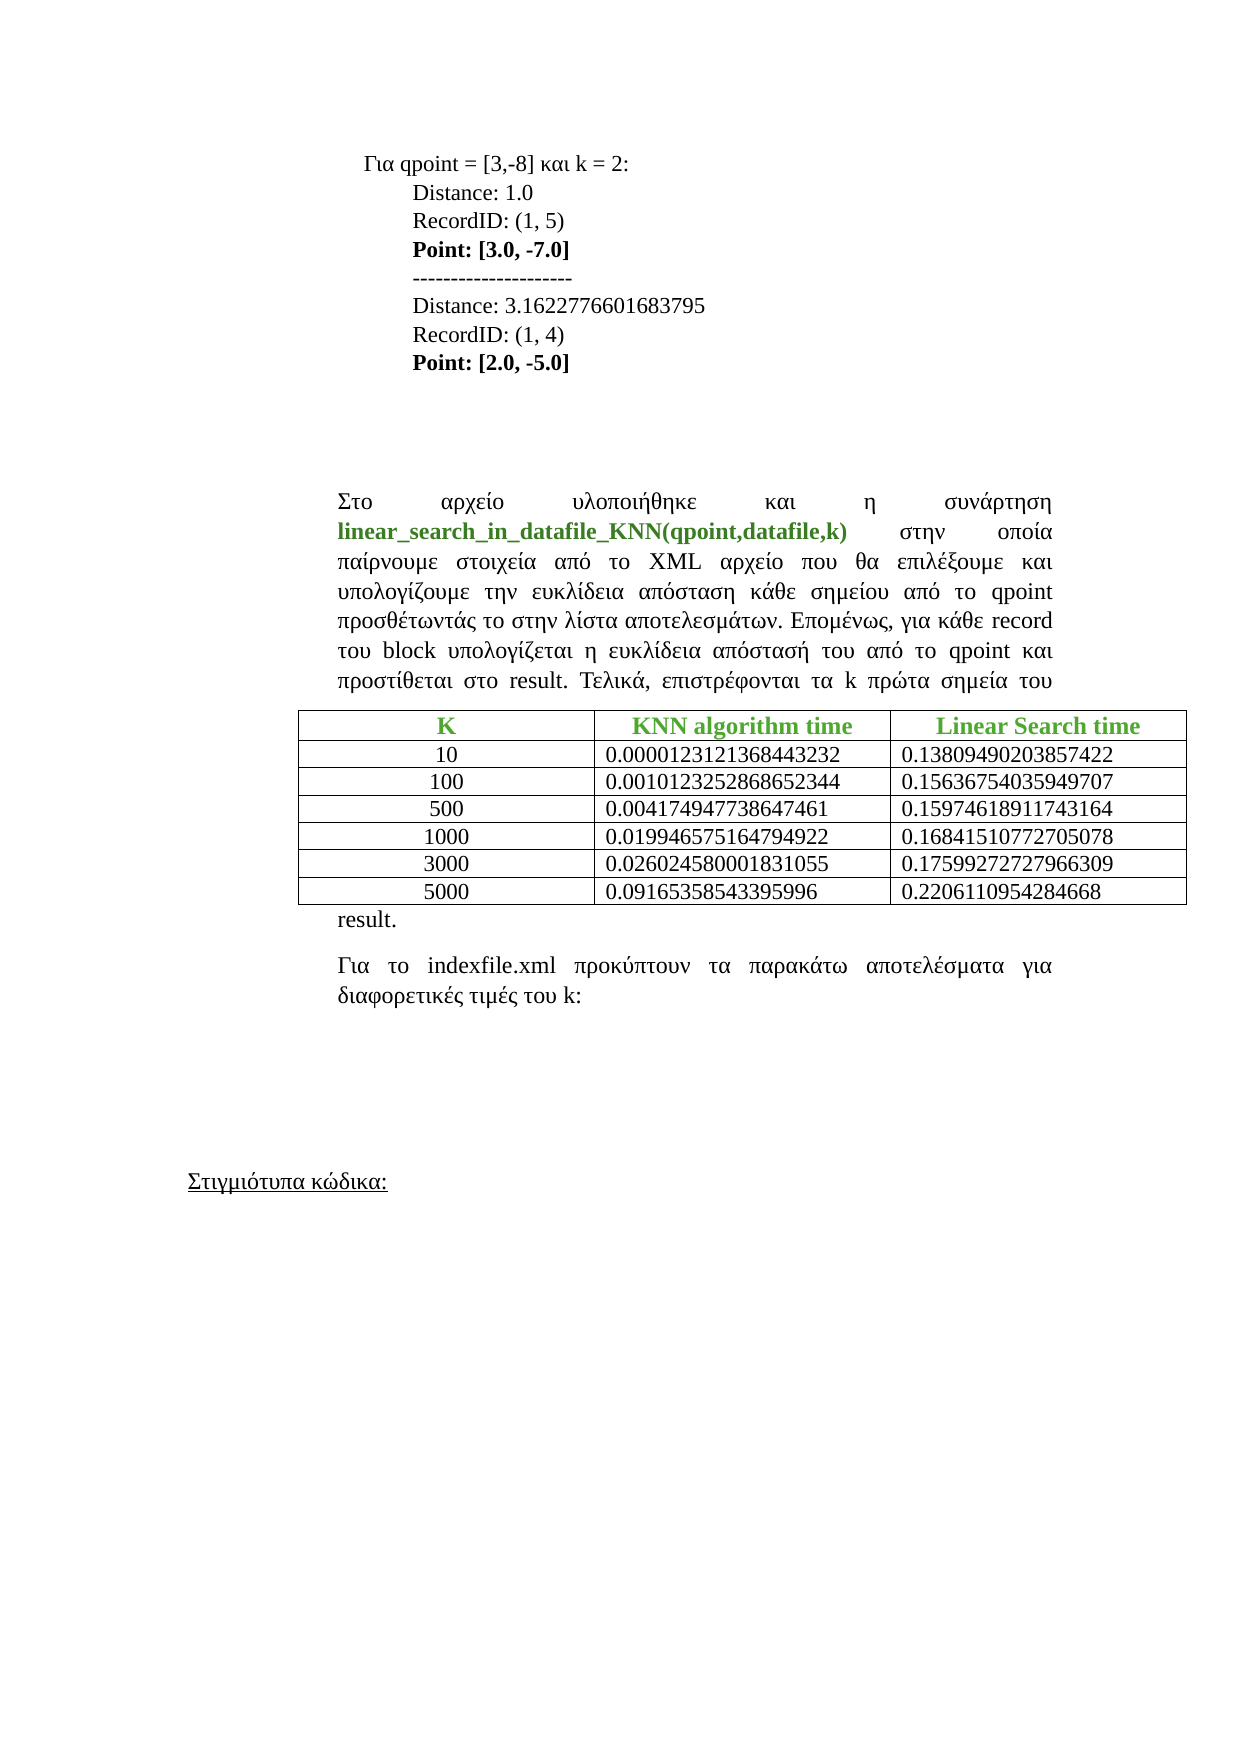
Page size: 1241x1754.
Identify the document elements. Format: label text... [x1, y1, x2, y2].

table_cell 5000 [299, 878, 594, 904]
list --------------------- [412, 264, 1053, 290]
list Distance: 3.1622776601683795 [412, 292, 1053, 319]
table_cell 0.026024580001831055 [595, 850, 890, 877]
table_cell 0.0010123252868652344 [595, 768, 890, 794]
table_cell 1000 [299, 823, 594, 849]
text Στο αρχείο υλοποιήθηκε και η συνάρτηση linear_search_in_datafile_KNN(qpoint,datafile,k) στην οποία παίρνουμε στοιχεία από το XML αρχείο που θα επιλέξουμε και υπολογίζουμε την ευκλίδεια απόσταση κάθε σημείου από το qpoint προσθέτωντάς το στην λίστα αποτελεσμάτων. Επομένως, για κάθε record του block υπολογίζεται η ευκλίδεια απόστασή του από το qpoint και προστίθεται στο result. Τελικά, επιστρέφονται τα k πρώτα σημεία του result. [337, 487, 1053, 710]
table_cell 0.0000123121368443232 [595, 741, 890, 767]
table_cell 0.09165358543395996 [595, 878, 890, 904]
table_cell 0.15636754035949707 [891, 768, 1186, 794]
list Point: [3.0, -7.0] [412, 236, 1053, 262]
list Point: [2.0, -5.0] [412, 349, 1053, 376]
table_cell 0.13809490203857422 [891, 741, 1186, 767]
table_cell 3000 [299, 850, 594, 877]
table_cell 0.15974618911743164 [891, 796, 1186, 822]
text Στιγμιότυπα κώδικα: [187, 1167, 1053, 1195]
table_cell 10 [299, 741, 594, 767]
text Για το indexfile.xml προκύπτουν τα παρακάτω αποτελέσματα για διαφορετικές τιμές του k: [337, 952, 1053, 1009]
list RecordID: (1, 4) [412, 321, 1053, 347]
table_cell 500 [299, 796, 594, 822]
list Distance: 1.0 [337, 179, 1053, 205]
table_cell 0.17599272727966309 [891, 850, 1186, 877]
table_cell 0.16841510772705078 [891, 823, 1186, 849]
table_header Linear Search time [891, 711, 1186, 740]
table_cell 0.004174947738647461 [595, 796, 890, 822]
table_cell 0.019946575164794922 [595, 823, 890, 849]
list Για qpoint = [3,-8] και k = 2: [337, 150, 1053, 176]
list RecordID: (1, 5) [412, 207, 1053, 233]
table_cell 100 [299, 768, 594, 794]
table_cell 0.2206110954284668 [891, 878, 1186, 904]
table_header Κ [299, 711, 594, 740]
table_header KNN algorithm time [595, 711, 890, 740]
